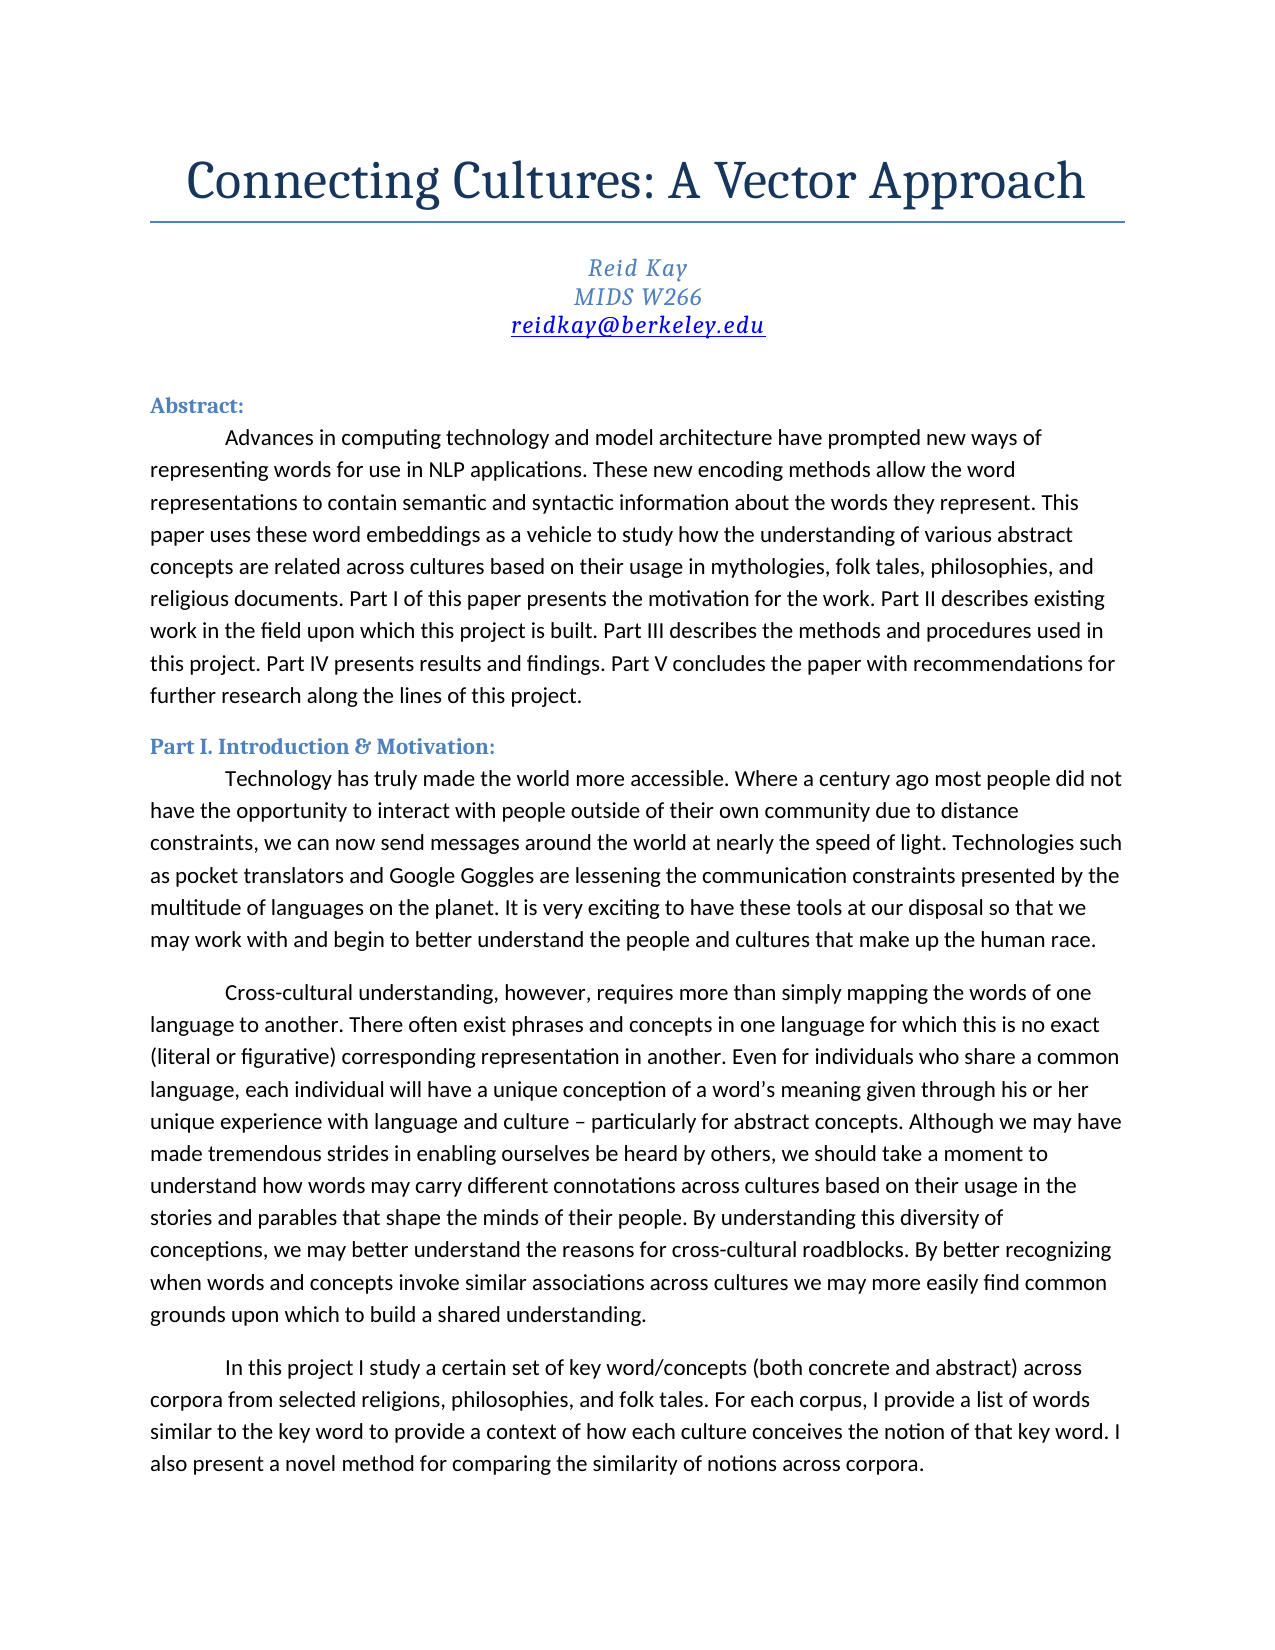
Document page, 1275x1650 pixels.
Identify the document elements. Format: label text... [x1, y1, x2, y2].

text In this project I study a certain set of key word/concepts (both concrete and abstract) across corpora from selected religions, philosophies, and folk tales. For each corpus, I provide a list of words similar to the key word to provide a context of how each culture conceives the notion of that key word. I also present a novel method for comparing the similarity of notions across corpora. [150, 1353, 1125, 1478]
subtitle MIDS W266 [150, 283, 1125, 311]
subtitle Part I. Introduction & Motivation: [150, 734, 1125, 760]
subtitle reidkay@berkeley.edu [150, 311, 1125, 340]
subtitle Reid Kay [150, 254, 1125, 283]
title Connecting Cultures: A Vector Approach [150, 150, 1125, 221]
text Technology has truly made the world more accessible. Where a century ago most people did not have the opportunity to interact with people outside of their own community due to distance constraints, we can now send messages around the world at nearly the speed of light. Technologies such as pocket translators and Google Goggles are lessening the communication constraints presented by the multitude of languages on the planet. It is very exciting to have these tools at our disposal so that we may work with and begin to better understand the people and cultures that make up the human race. [150, 764, 1125, 953]
text Cross-cultural understanding, however, requires more than simply mapping the words of one language to another. There often exist phrases and concepts in one language for which this is no exact (literal or figurative) corresponding representation in another. Even for individuals who share a common language, each individual will have a unique conception of a word’s meaning given through his or her unique experience with language and culture – particularly for abstract concepts. Although we may have made tremendous strides in enabling ourselves be heard by others, we should take a moment to understand how words may carry different connotations across cultures based on their usage in the stories and parables that shape the minds of their people. By understanding this diversity of conceptions, we may better understand the reasons for cross-cultural roadblocks. By better recognizing when words and concepts invoke similar associations across cultures we may more easily find common grounds upon which to build a shared understanding. [150, 978, 1125, 1328]
text Advances in computing technology and model architecture have prompted new ways of representing words for use in NLP applications. These new encoding methods allow the word representations to contain semantic and syntactic information about the words they represent. This paper uses these word embeddings as a vehicle to study how the understanding of various abstract concepts are related across cultures based on their usage in mythologies, folk tales, philosophies, and religious documents. Part I of this paper presents the motivation for the work. Part II describes existing work in the field upon which this project is built. Part III describes the methods and procedures used in this project. Part IV presents results and findings. Part V concludes the paper with recommendations for further research along the lines of this project. [150, 423, 1125, 709]
subtitle Abstract: [150, 393, 1125, 419]
